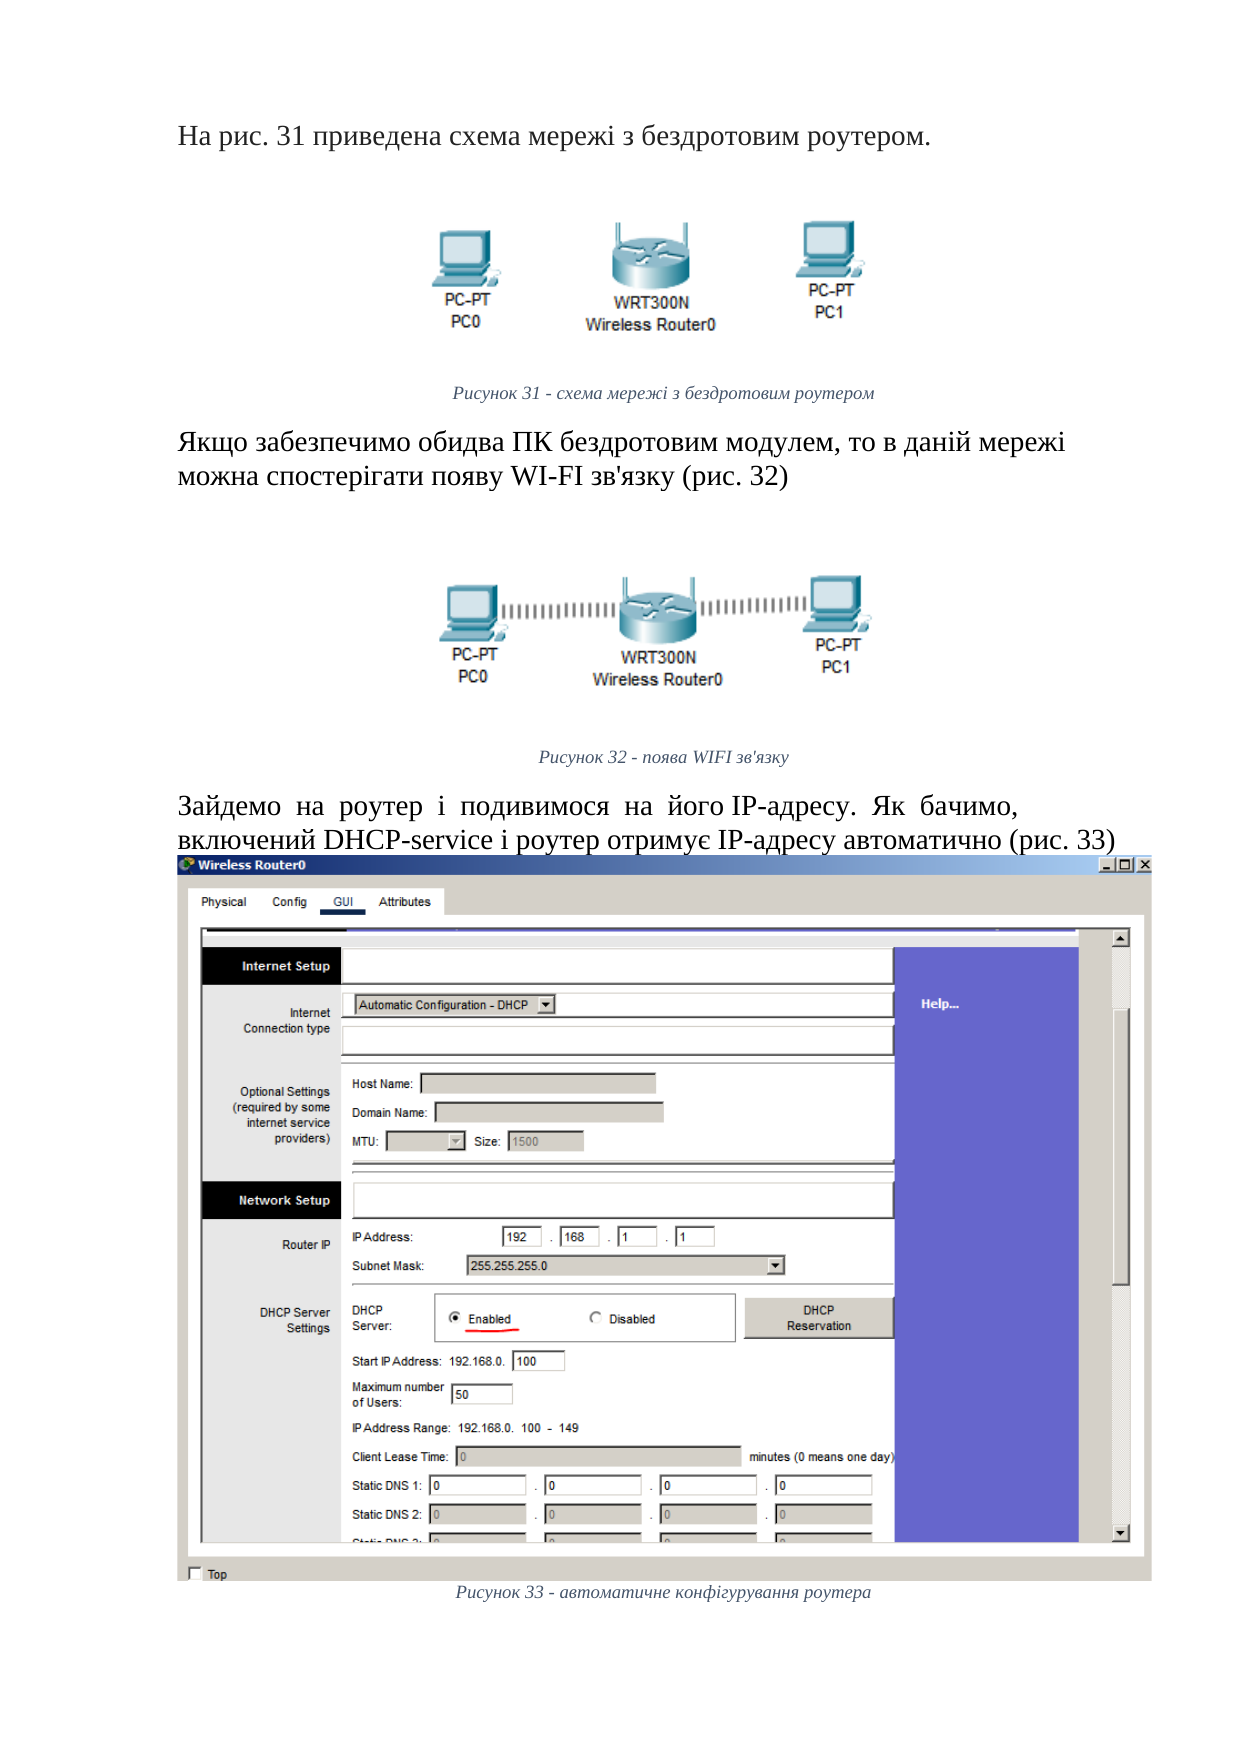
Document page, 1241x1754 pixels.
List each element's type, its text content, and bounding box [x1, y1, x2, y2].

picture [388, 491, 941, 747]
text Рисунок 32 - поява WIFI зв'язку [177, 746, 1152, 768]
text Якщо забезпечимо обидва ПК бездротовим модулем, то в даній мережі можна спостерігати появу WI-FI зв'язку (рис. 32) [177, 424, 1152, 491]
text Рисунок 33 - автоматичне конфігурування роутера [177, 1581, 1152, 1602]
text Рисунок 31 - схема мережі з бездротовим роутером [177, 382, 1152, 403]
picture [412, 168, 917, 370]
text На рис. 31 приведена схема мережі з бездротовим роутером. [177, 118, 1152, 152]
picture [177, 855, 1152, 1581]
text Зайдемо на роутер і подивимося на його IР-адресу. Як бачимо, включений DHCP-service і роутер отримує IP-адресу автоматично (рис. 33) [177, 788, 1152, 855]
